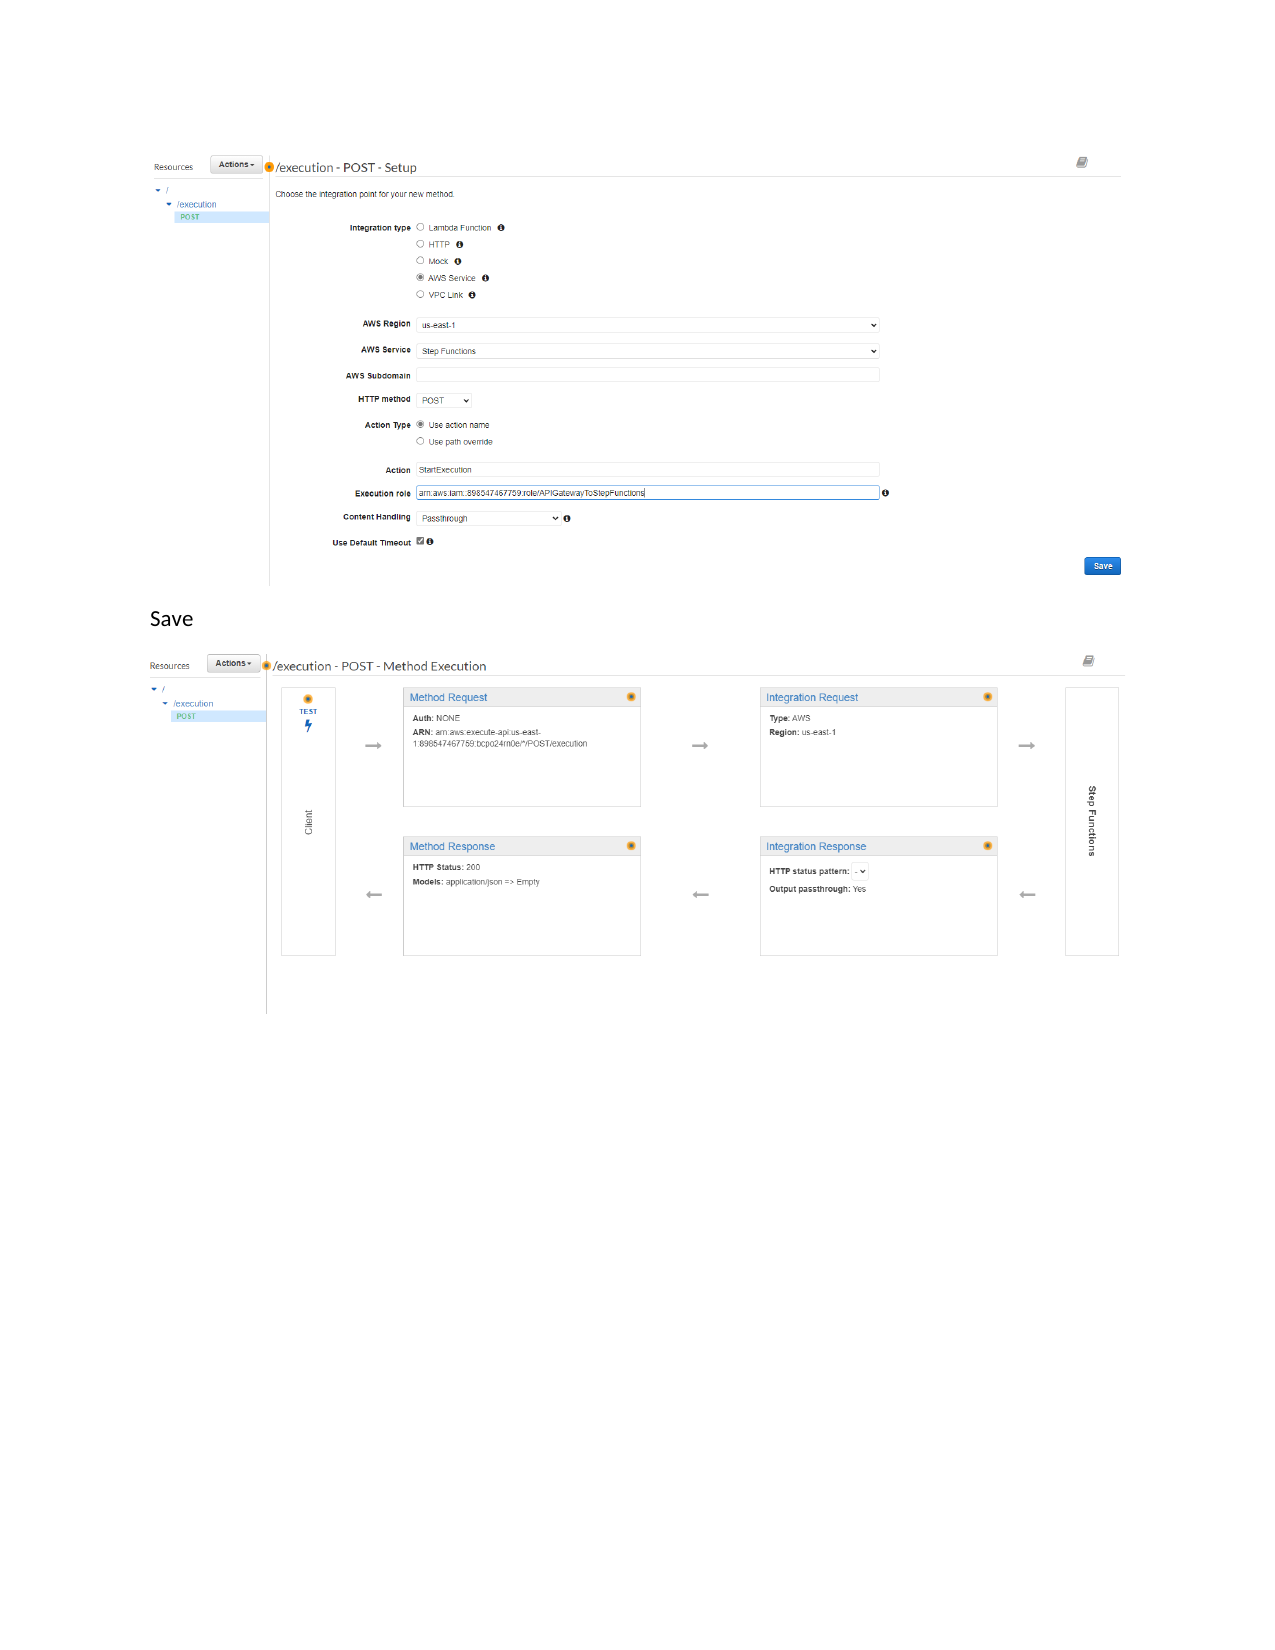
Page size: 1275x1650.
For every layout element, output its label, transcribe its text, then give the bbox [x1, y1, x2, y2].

text Save [150, 604, 1125, 632]
picture [150, 651, 1125, 1014]
picture [150, 150, 1125, 586]
